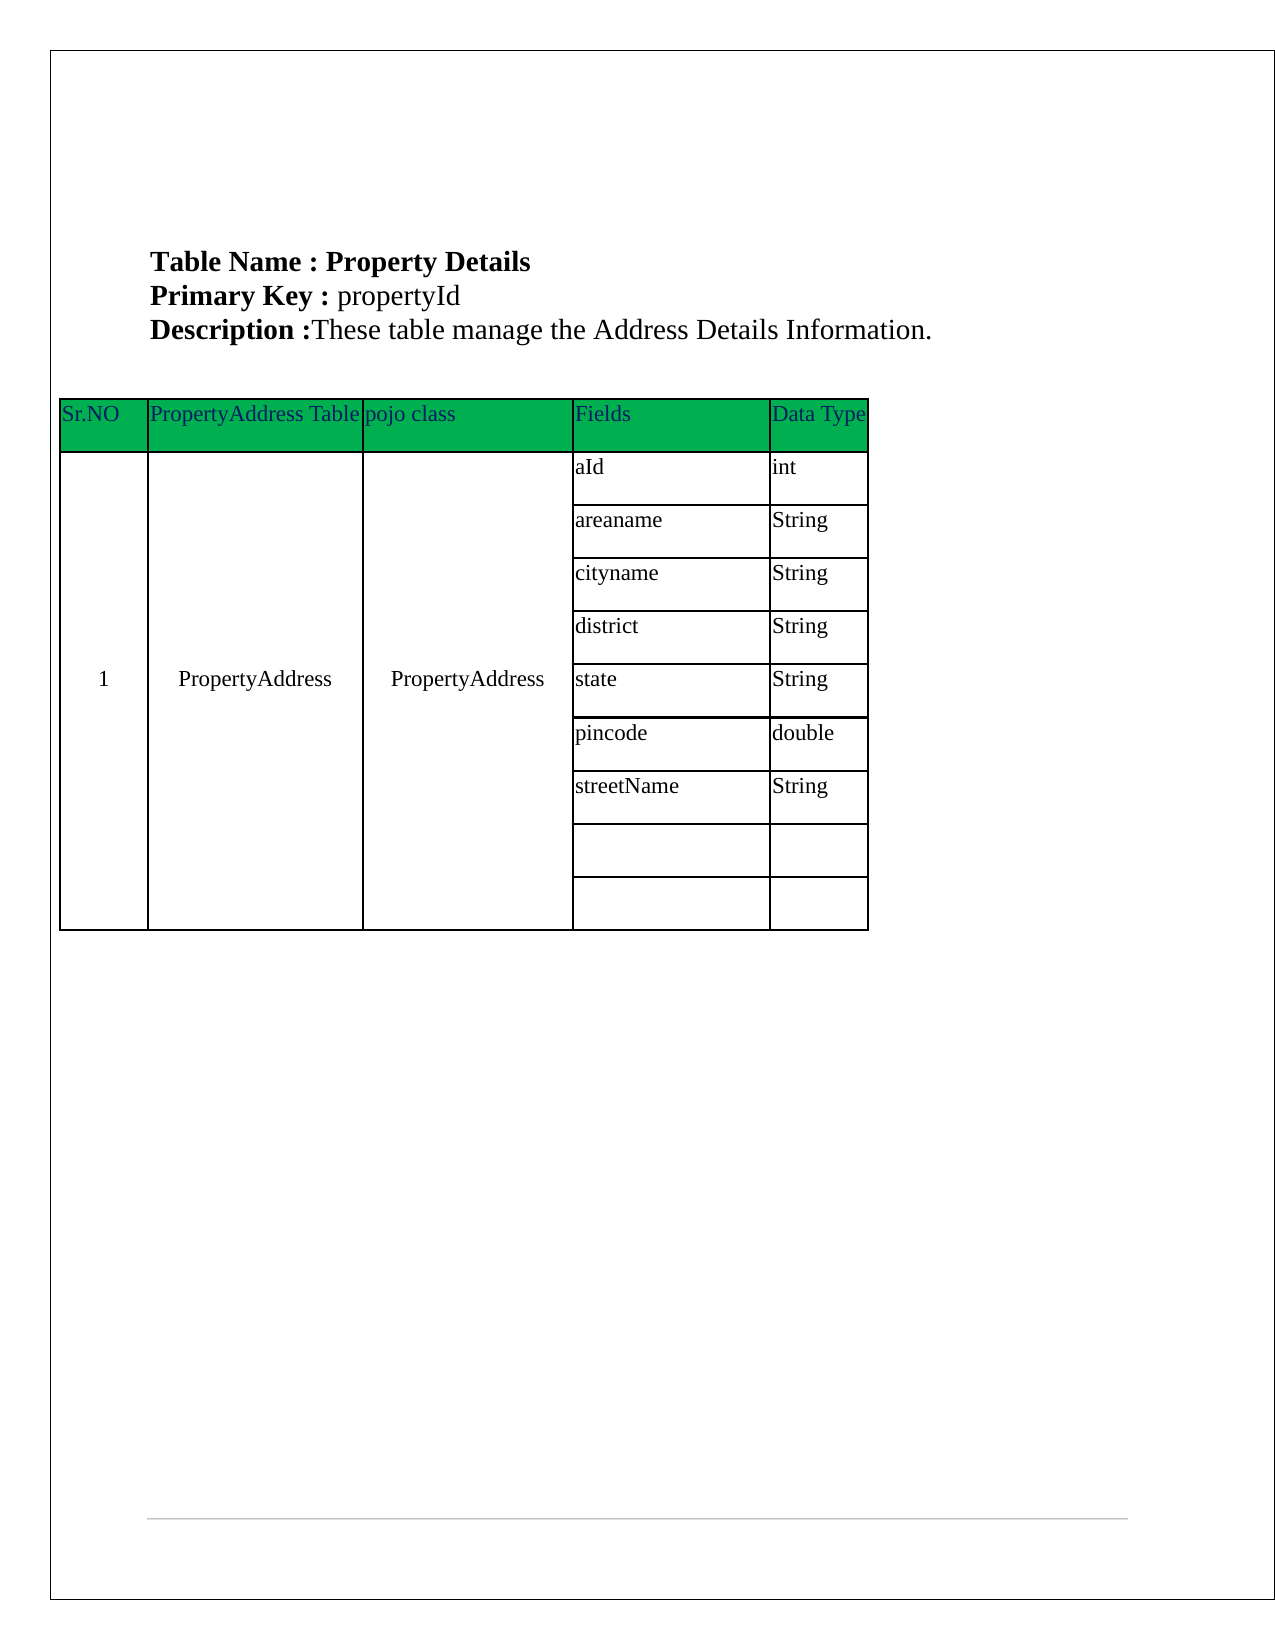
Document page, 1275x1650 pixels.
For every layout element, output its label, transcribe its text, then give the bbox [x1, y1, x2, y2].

table_cell aId [574, 453, 769, 504]
table_cell streetName [574, 772, 769, 823]
subtitle Table Name : Property Details Primary Key : propertyId [150, 244, 535, 311]
table_cell double [771, 719, 867, 769]
table_cell [574, 825, 769, 876]
table_cell pincode [574, 719, 769, 769]
table_cell String [771, 665, 867, 716]
table_header Data Type [771, 400, 867, 451]
table_header Sr.NO [61, 400, 147, 451]
table_header PropertyAddress Table [149, 400, 362, 451]
table_cell 1 [61, 453, 147, 929]
table_cell PropertyAddress [364, 453, 572, 929]
table_header pojo class [364, 400, 572, 451]
table_cell String [771, 772, 867, 823]
table_cell int [771, 453, 867, 504]
table_cell PropertyAddress [149, 453, 362, 929]
table_cell cityname [574, 559, 769, 610]
table_cell state [574, 665, 769, 716]
table_cell [771, 878, 867, 929]
table_header Fields [574, 400, 769, 451]
table_cell String [771, 559, 867, 610]
table_cell String [771, 506, 867, 557]
table_cell [574, 878, 769, 929]
table_cell areaname [574, 506, 769, 557]
table_cell String [771, 612, 867, 663]
table_cell district [574, 612, 769, 663]
text Description :These table manage the Address Details Information. [150, 312, 1274, 345]
table_cell [771, 825, 867, 876]
